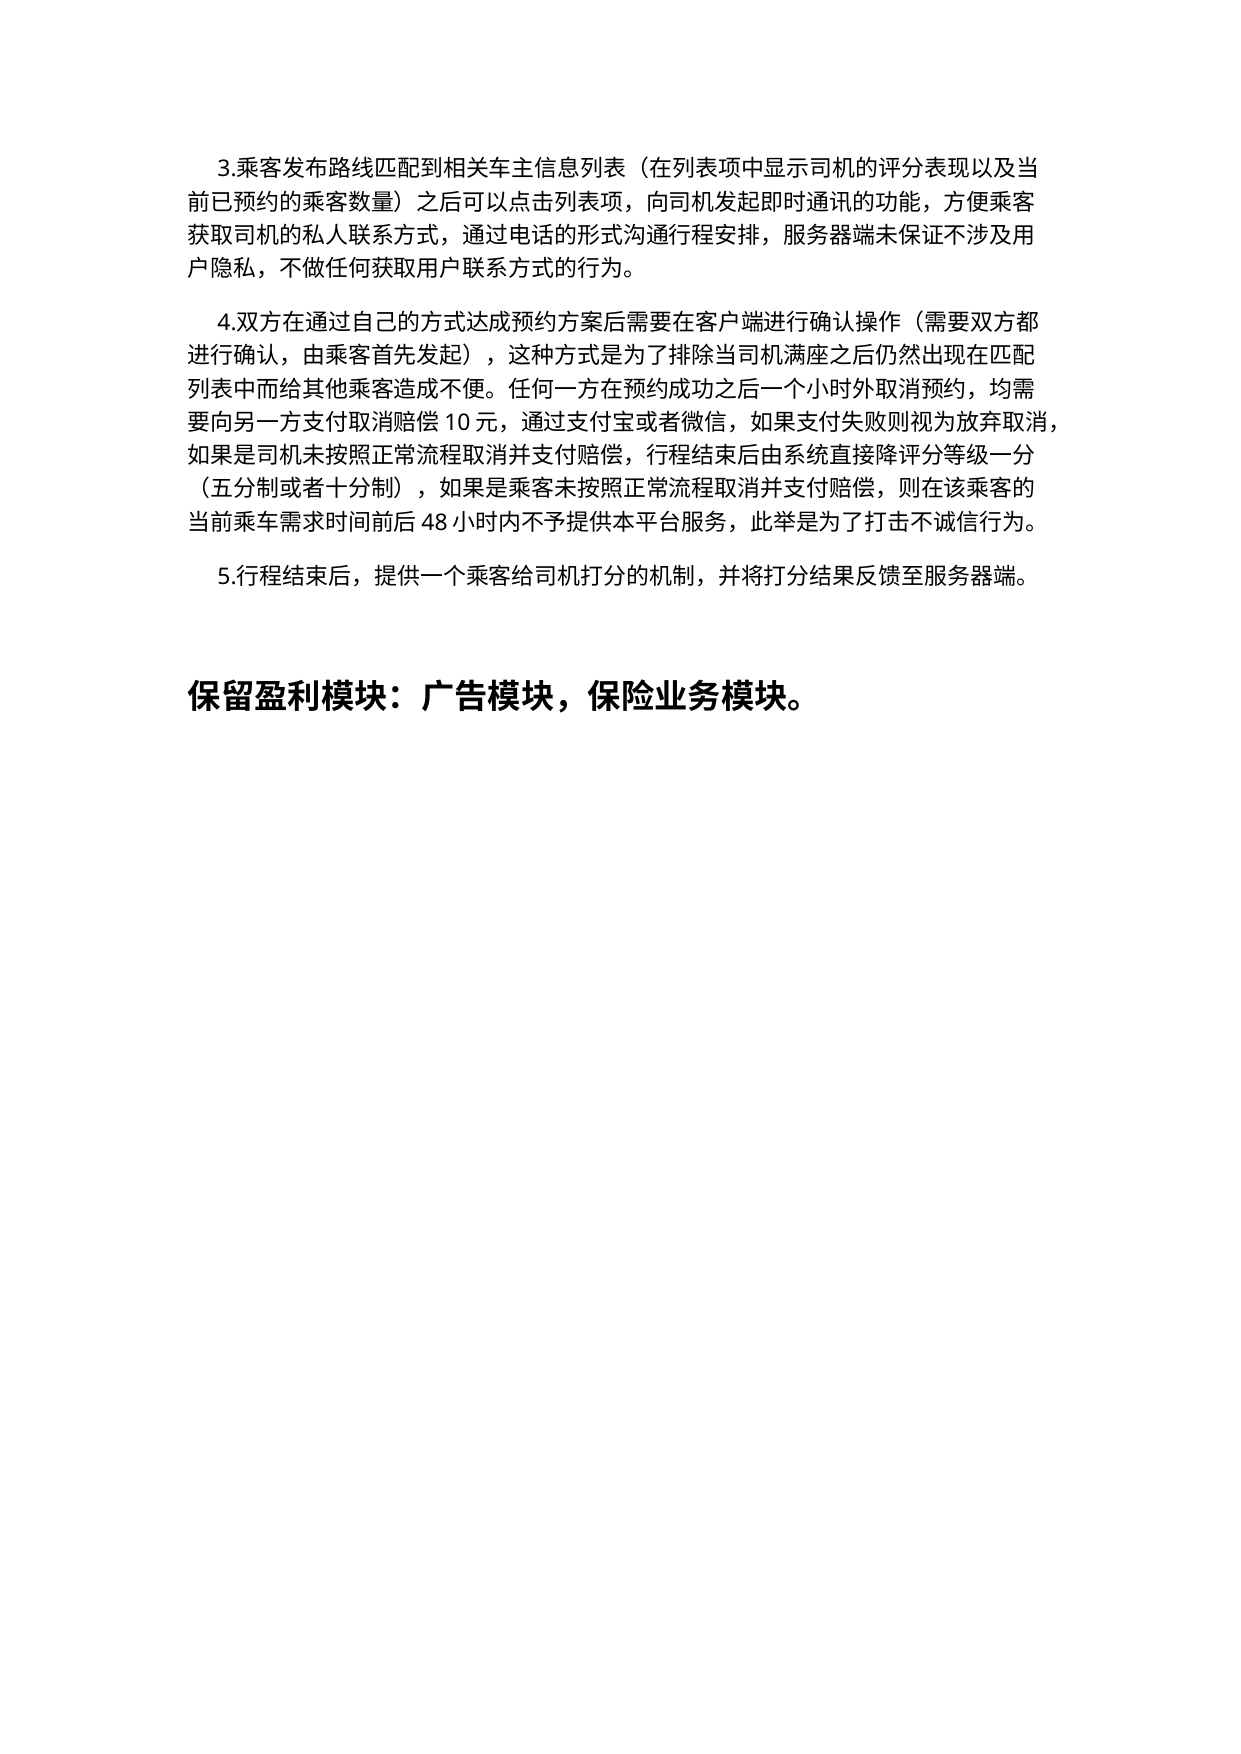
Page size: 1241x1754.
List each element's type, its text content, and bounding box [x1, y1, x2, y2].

text 3.乘客发布路线匹配到相关车主信息列表（在列表项中显示司机的评分表现以及当前已预约的乘客数量）之后可以点击列表项，向司机发起即时通讯的功能，方便乘客获取司机的私人联系方式，通过电话的形式沟通行程安排，服务器端未保证不涉及用户隐私，不做任何获取用户联系方式的行为。 [187, 150, 1053, 283]
text 5.行程结束后，提供一个乘客给司机打分的机制，并将打分结果反馈至服务器端。 [187, 558, 1053, 591]
text 4.双方在通过自己的方式达成预约方案后需要在客户端进行确认操作（需要双方都进行确认，由乘客首先发起），这种方式是为了排除当司机满座之后仍然出现在匹配列表中而给其他乘客造成不便。任何一方在预约成功之后一个小时外取消预约，均需要向另一方支付取消赔偿10元，通过支付宝或者微信，如果支付失败则视为放弃取消，如果是司机未按照正常流程取消并支付赔偿，行程结束后由系统直接降评分等级一分（五分制或者十分制），如果是乘客未按照正常流程取消并支付赔偿，则在该乘客的当前乘车需求时间前后48小时内不予提供本平台服务，此举是为了打击不诚信行为。 [187, 304, 1053, 537]
subtitle 保留盈利模块：广告模块，保险业务模块。 [187, 670, 1053, 718]
